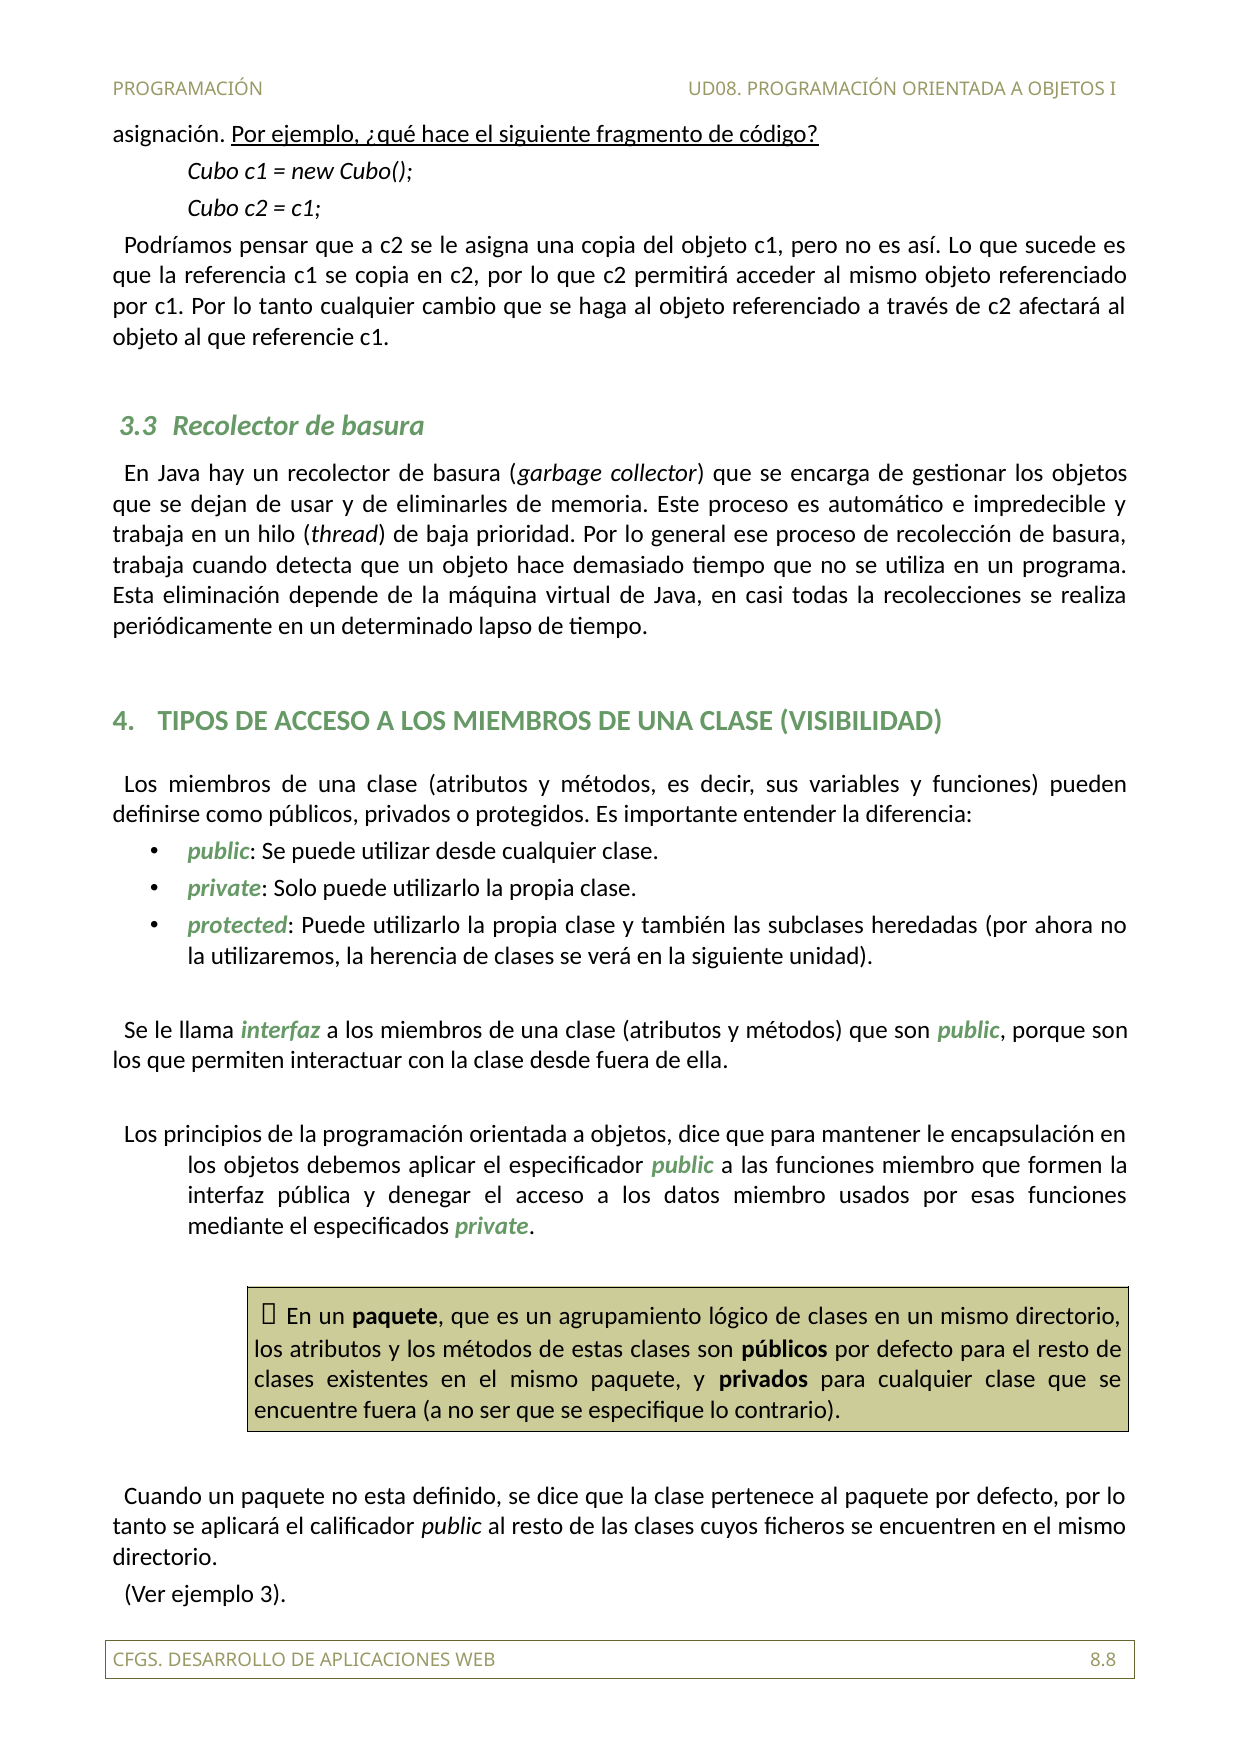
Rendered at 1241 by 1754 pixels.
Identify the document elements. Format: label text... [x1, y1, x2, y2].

text Podríamos pensar que a c2 se le asigna una copia del objeto c1, pero no es así. Lo que sucede es que la referencia c1 se copia en c2, por lo que c2 permitirá acceder al mismo objeto referenciado por c1. Por lo tanto cualquier cambio que se haga al objeto referenciado a través de c2 afectará al objeto al que referencie c1. [112, 229, 1128, 351]
subtitle Recolector de basura [112, 407, 1128, 443]
text (Ver ejemplo 3). [112, 1578, 1128, 1608]
text  En un paquete, que es un agrupamiento lógico de clases en un mismo directorio, los atributos y los métodos de estas clases son públicos por defecto para el resto de clases existentes en el mismo paquete, y privados para cualquier clase que se encuentre fuera (a no ser que se especifique lo contrario). [248, 1288, 1128, 1431]
text En Java hay un recolector de basura (garbage collector) que se encarga de gestionar los objetos que se dejan de usar y de eliminarles de memoria. Este proceso es automático e impredecible y trabaja en un hilo (thread) de baja prioridad. Por lo general ese proceso de recolección de basura, trabaja cuando detecta que un objeto hace demasiado tiempo que no se utiliza en un programa. Esta eliminación depende de la máquina virtual de Java, en casi todas la recolecciones se realiza periódicamente en un determinado lapso de tiempo. [112, 457, 1128, 641]
text Los principios de la programación orientada a objetos, dice que para mantener le encapsulación en los objetos debemos aplicar el especificador public a las funciones miembro que formen la interfaz pública y denegar el acceso a los datos miembro usados por esas funciones mediante el especificados private. [124, 1118, 1128, 1241]
text Los miembros de una clase (atributos y métodos, es decir, sus variables y funciones) pueden definirse como públicos, privados o protegidos. Es importante entender la diferencia: [112, 768, 1128, 829]
text Cubo c1 = new Cubo(); [112, 155, 1128, 186]
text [112, 118, 1128, 149]
list public: Se puede utilizar desde cualquier clase. [150, 836, 1128, 866]
text Se le llama interfaz a los miembros de una clase (atributos y métodos) que son public, porque son los que permiten interactuar con la clase desde fuera de ella. [112, 1014, 1128, 1075]
list protected: Puede utilizarlo la propia clase y también las subclases heredadas (por ahora no la utilizaremos, la herencia de clases se verá en la siguiente unidad). [150, 909, 1128, 971]
text Cuando un paquete no esta definido, se dice que la clase pertenece al paquete por defecto, por lo tanto se aplicará el calificador public al resto de las clases cuyos ficheros se encuentren en el mismo directorio. [112, 1480, 1128, 1571]
subtitle Tipos de acceso a los miembros de una clase (VISIBILIDAD) [112, 702, 1128, 738]
text Cubo c2 = c1; [112, 192, 1128, 223]
list private: Solo puede utilizarlo la propia clase. [150, 872, 1128, 903]
